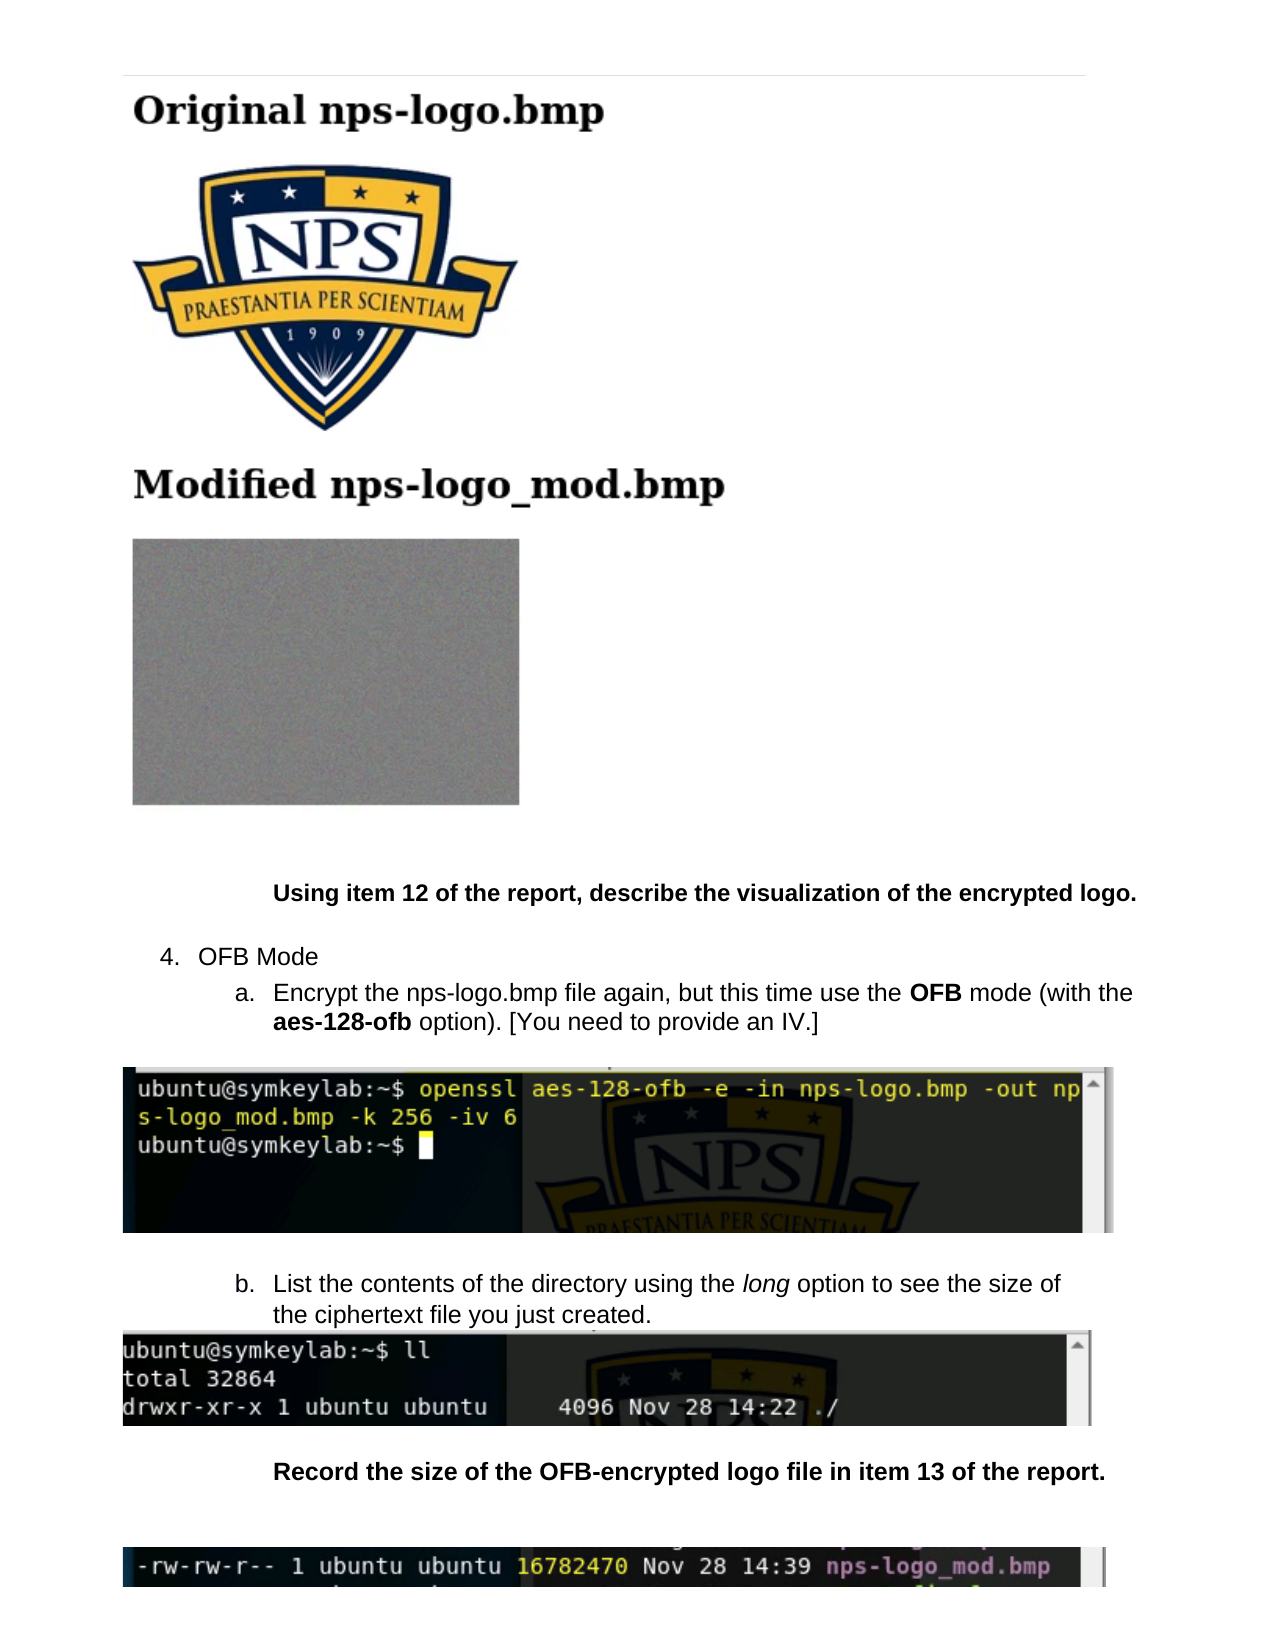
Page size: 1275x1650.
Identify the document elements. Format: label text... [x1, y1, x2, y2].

text Using item 12 of the report, describe the visualization of the encrypted logo. [273, 878, 1162, 906]
picture [122, 75, 1086, 821]
text Record the size of the OFB-encrypted logo file in item 13 of the report. [273, 1457, 1162, 1486]
list Encrypt the nps-logo.bmp file again, but this time use the OFB mode (with the aes-128-ofb option). [You need to provide an IV.] [234, 977, 1152, 1036]
picture [122, 1547, 1106, 1587]
picture [122, 1330, 1092, 1426]
list List the contents of the directory using the long option to see the size of the ciphertext file you just created. [234, 1269, 1069, 1328]
list OFB Mode [159, 942, 1162, 970]
picture [122, 1067, 1114, 1233]
